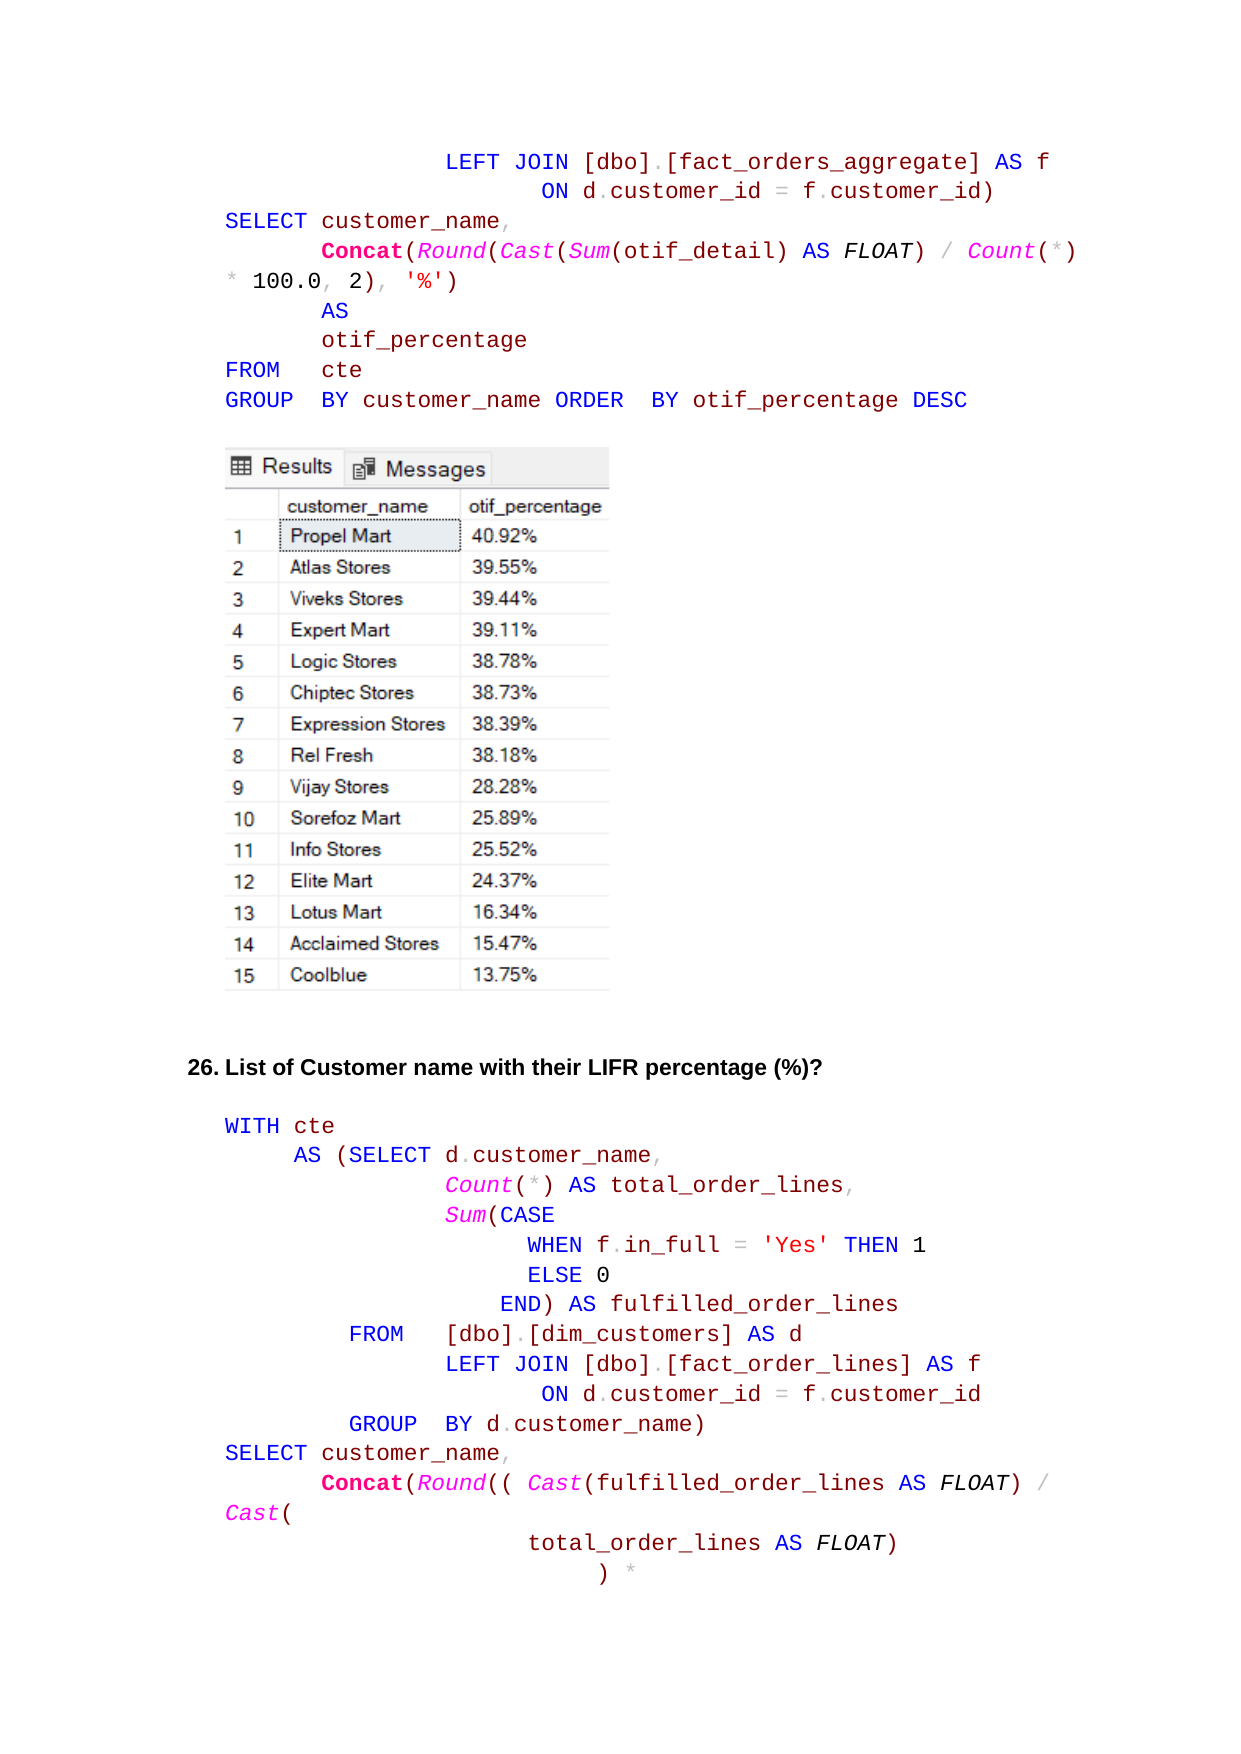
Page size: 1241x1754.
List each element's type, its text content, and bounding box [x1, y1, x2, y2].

text ON d.customer_id = f.customer_id [225, 1382, 1090, 1408]
text WHEN f.in_full = 'Yes' THEN 1 [225, 1233, 1090, 1259]
text total_order_lines AS FLOAT) [225, 1531, 1090, 1557]
text FROM cte [225, 358, 1090, 384]
list List of Customer name with their LIFR percentage (%)? [187, 1053, 1090, 1080]
text Sum(CASE [225, 1203, 1090, 1229]
text AS [225, 299, 1090, 325]
text END) AS fulfilled_order_lines [225, 1293, 1090, 1319]
text otif_percentage [225, 329, 1090, 355]
text LEFT JOIN [dbo].[fact_order_lines] AS f [225, 1352, 1090, 1378]
picture [225, 447, 610, 991]
text AS (SELECT d.customer_name, [225, 1144, 1090, 1170]
text WITH cte [225, 1114, 1090, 1140]
text FROM [dbo].[dim_customers] AS d [225, 1322, 1090, 1348]
text GROUP BY customer_name ORDER BY otif_percentage DESC [225, 388, 1090, 414]
text Concat(Round(( Cast(fulfilled_order_lines AS FLOAT) / Cast( [225, 1471, 1090, 1527]
text ON d.customer_id = f.customer_id) [225, 180, 1090, 206]
text SELECT customer_name, [225, 209, 1090, 236]
text LEFT JOIN [dbo].[fact_orders_aggregate] AS f [225, 150, 1090, 176]
text Count(*) AS total_order_lines, [225, 1173, 1090, 1199]
text GROUP BY d.customer_name) [225, 1412, 1090, 1438]
text SELECT customer_name, [225, 1442, 1090, 1468]
text Concat(Round(Cast(Sum(otif_detail) AS FLOAT) / Count(*) * 100.0, 2), '%') [225, 239, 1090, 295]
text ELSE 0 [225, 1263, 1090, 1289]
text ) * [225, 1561, 1090, 1587]
